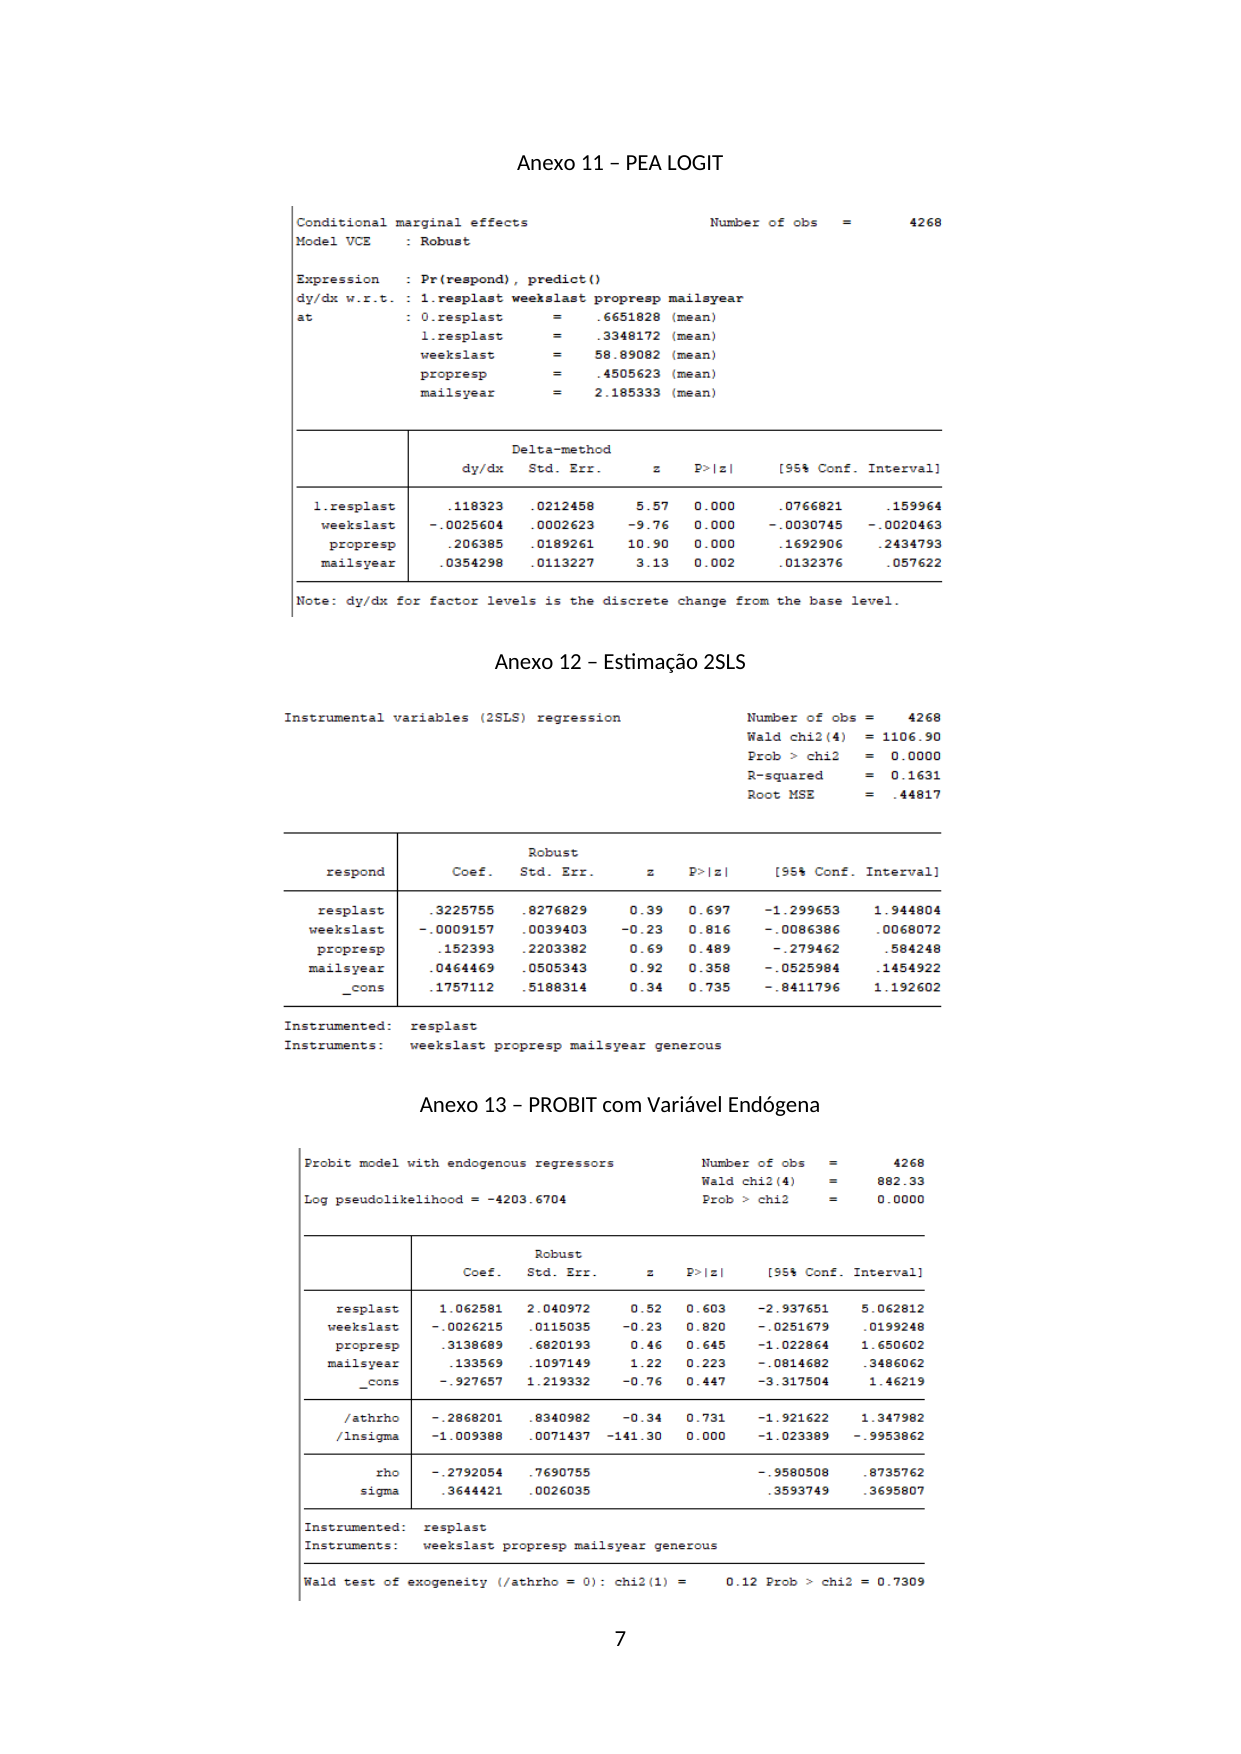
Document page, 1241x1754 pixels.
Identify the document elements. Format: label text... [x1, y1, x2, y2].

picture [291, 206, 949, 617]
text Anexo 13 – PROBIT com Variável Endógena [177, 1090, 1063, 1118]
picture [298, 1148, 942, 1601]
picture [281, 705, 960, 1060]
text Anexo 11 – PEA LOGIT [177, 148, 1063, 176]
text Anexo 12 – Estimação 2SLS [177, 647, 1063, 675]
